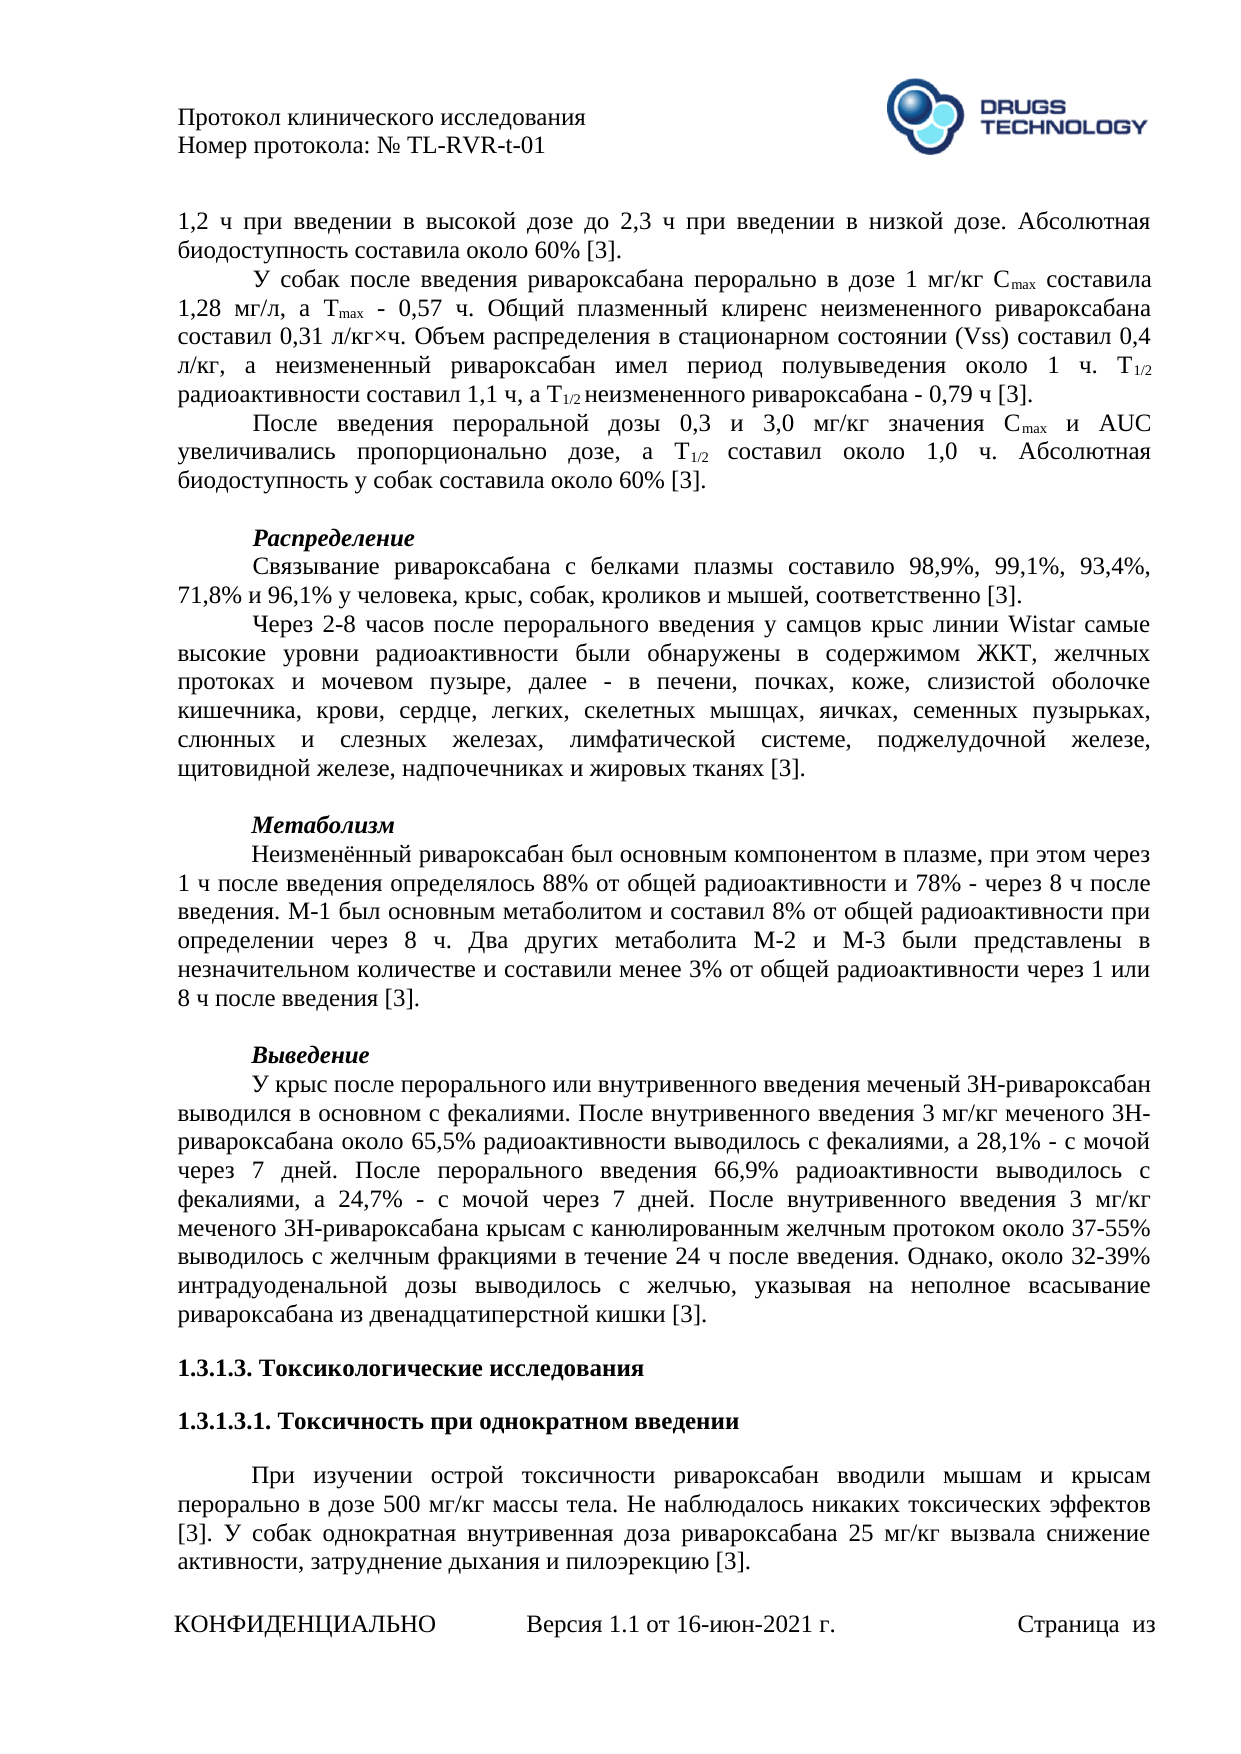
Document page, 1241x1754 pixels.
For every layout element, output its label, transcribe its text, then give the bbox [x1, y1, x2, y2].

text Связывание ривароксабана с белками плазмы составило 98,9%, 99,1%, 93,4%, 71,8% и 96,1% у человека, крыс, собак, кроликов и мышей, соответственно [3]. [177, 551, 1152, 609]
text Через 2-8 часов после перорального введения у самцов крыс линии Wistar самые высокие уровни радиоактивности были обнаружены в содержимом ЖКТ, желчных протоках и мочевом пузыре, далее - в печени, почках, коже, слизистой оболочке кишечника, крови, сердце, легких, скелетных мышцах, яичках, семенных пузырьках, слюнных и слезных железах, лимфатической системе, поджелудочной железе, щитовидной железе, надпочечниках и жировых тканях [3]. [177, 609, 1152, 781]
text После введения пероральной дозы 0,3 и 3,0 мг/кг значения Cmax и AUC увеличивались пропорционально дозе, а Т1/2 составил около 1,0 ч. Абсолютная биодоступность у собак составила около 60% [3]. [177, 408, 1152, 494]
text 1.3.1.3.1. Токсичность при однократном введении [177, 1406, 1152, 1435]
text Выведение [177, 1040, 1152, 1069]
text У собак после введения ривароксабана перорально в дозе 1 мг/кг Cmax составила 1,28 мг/л, а Tmax - 0,57 ч. Общий плазменный клиренс неизмененного ривароксабана составил 0,31 л/кг×ч. Объем распределения в стационарном состоянии (Vss) составил 0,4 л/кг, а неизмененный ривароксабан имел период полувыведения около 1 ч. Т1/2 радиоактивности составил 1,1 ч, а Т1/2 неизмененного ривароксабана - 0,79 ч [3]. [177, 264, 1152, 408]
text Распределение [177, 523, 1152, 551]
text У крыс после перорального или внутривенного введения меченый 3Н-ривароксабан выводился в основном с фекалиями. После внутривенного введения 3 мг/кг меченого 3Н-ривароксабана около 65,5% радиоактивности выводилось с фекалиями, а 28,1% - с мочой через 7 дней. После перорального введения 66,9% радиоактивности выводилось с фекалиями, а 24,7% - с мочой через 7 дней. После внутривенного введения 3 мг/кг меченого 3Н-ривароксабана крысам с канюлированным желчным протоком около 37-55% выводилось с желчным фракциями в течение 24 ч после введения. Однако, около 32-39% интрадуоденальной дозы выводилось с желчью, указывая на неполное всасывание ривароксабана из двенадцатиперстной кишки [3]. [177, 1069, 1152, 1328]
text 1.3.1.3. Токсикологические исследования [177, 1353, 1152, 1381]
text Метаболизм [177, 810, 1152, 839]
text При изучении острой токсичности ривароксабан вводили мышам и крысам перорально в дозе 500 мг/кг массы тела. Не наблюдалось никаких токсических эффектов [3]. У собак однократная внутривенная доза ривароксабана 25 мг/кг вызвала снижение активности, затруднение дыхания и пилоэрекцию [3]. [177, 1460, 1152, 1575]
text Неизменённый ривароксабан был основным компонентом в плазме, при этом через 1 ч после введения определялось 88% от общей радиоактивности и 78% - через 8 ч после введения. М-1 был основным метаболитом и составил 8% от общей радиоактивности при определении через 8 ч. Два других метаболита М-2 и М-3 были представлены в незначительном количестве и составили менее 3% от общей радиоактивности через 1 или 8 ч после введения [3]. [177, 839, 1152, 1011]
picture [878, 73, 1152, 159]
